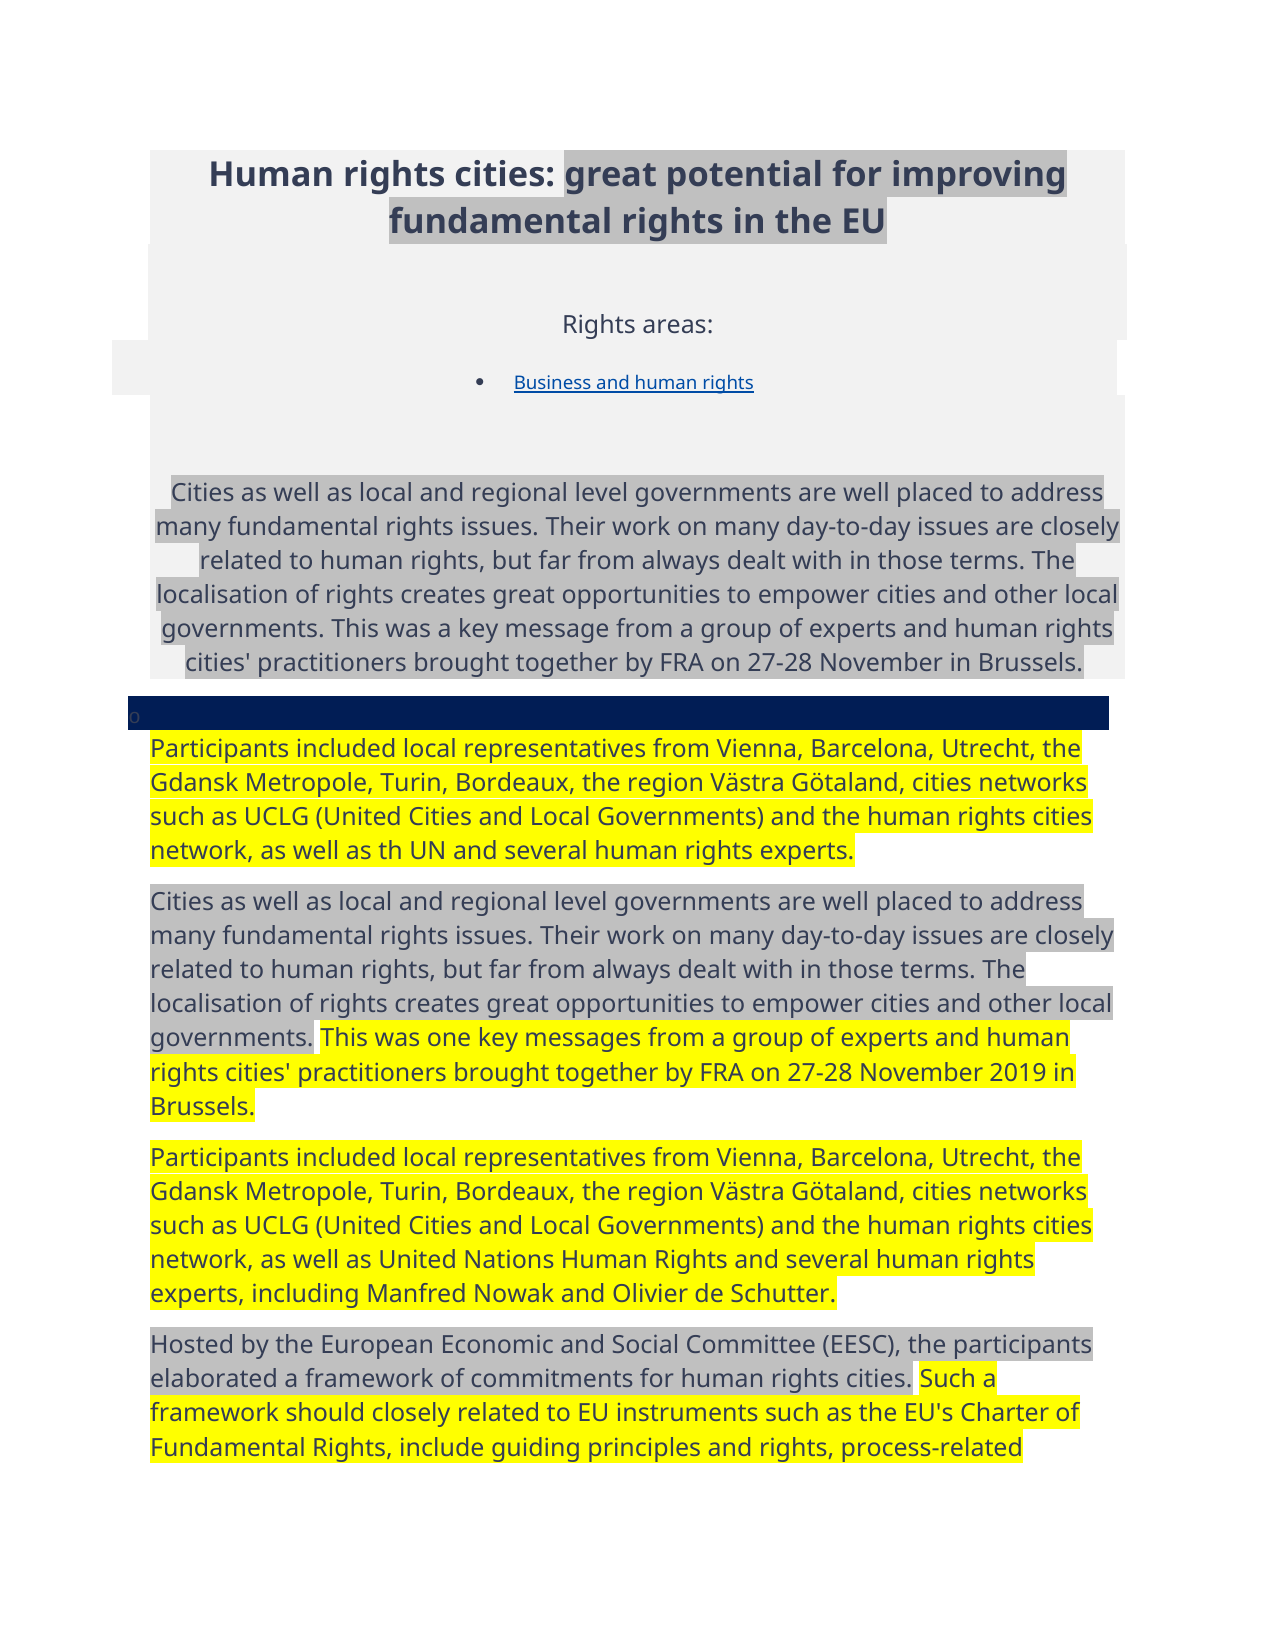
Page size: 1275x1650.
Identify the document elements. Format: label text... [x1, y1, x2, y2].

text Cities as well as local and regional level governments are well placed to address many fundamental rights issues. Their work on many day-to-day issues are closely related to human rights, but far from always dealt with in those terms. The localisation of rights creates great opportunities to empower cities and other local governments. This was one key messages from a group of experts and human rights cities' practitioners brought together by FRA on 27-28 November 2019 in Brussels. [255, 884, 1125, 1122]
text Participants included local representatives from Vienna, Barcelona, Utrecht, the Gdansk Metropole, Turin, Bordeaux, the region Västra Götaland, cities networks such as UCLG (United Cities and Local Governments) and the human rights cities network, as well as th UN and several human rights experts. [150, 730, 1125, 867]
text Participants included local representatives from Vienna, Barcelona, Utrecht, the Gdansk Metropole, Turin, Bordeaux, the region Västra Götaland, cities networks such as UCLG (United Cities and Local Governments) and the human rights cities network, as well as United Nations Human Rights and several human rights experts, including Manfred Nowak and Olivier de Schutter. [150, 1139, 1125, 1310]
text Rights areas: [148, 306, 1127, 340]
list Business and human rights [112, 369, 1117, 395]
text Human rights cities: great potential for improving fundamental rights in the EU [150, 150, 564, 244]
text Human rights cities: great potential for improving fundamental rights in the EU [887, 150, 1125, 244]
